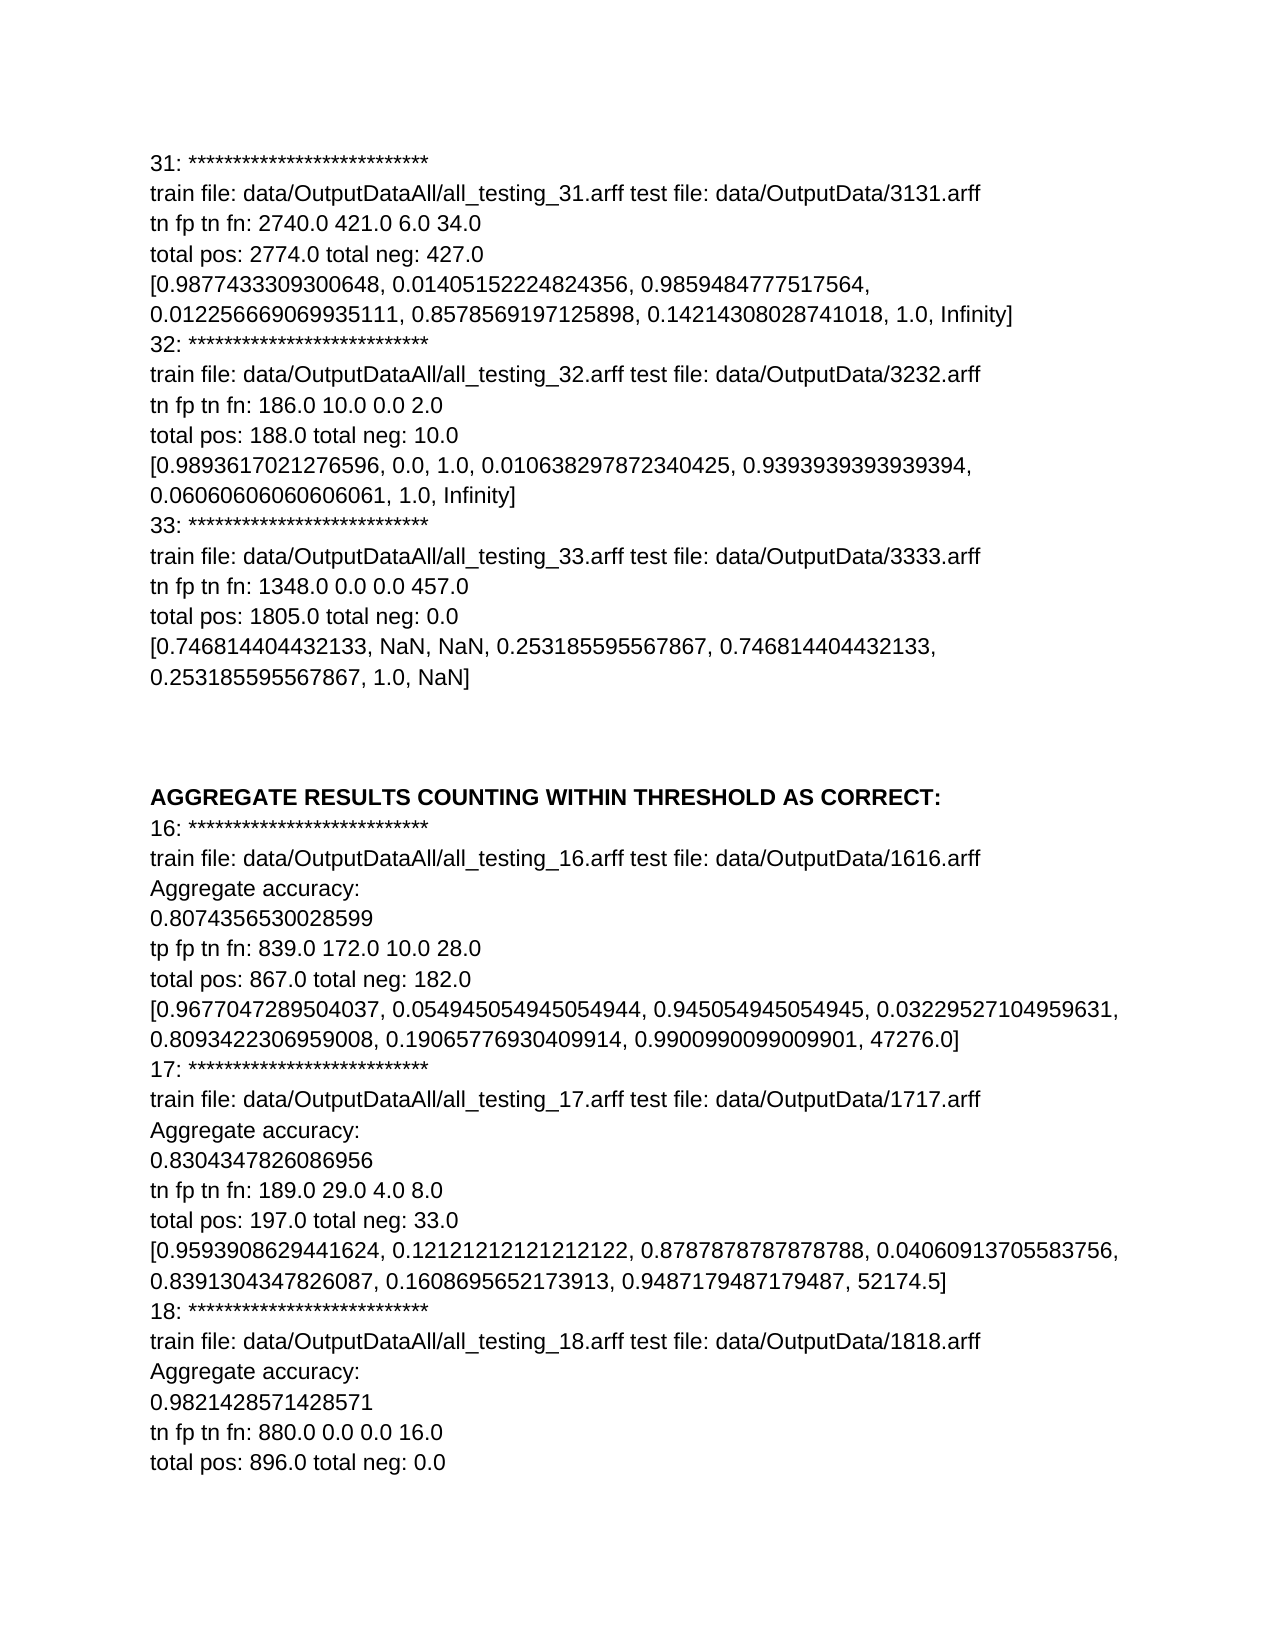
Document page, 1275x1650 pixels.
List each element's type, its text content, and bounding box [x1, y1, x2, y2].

text tp fp tn fn: 839.0 172.0 10.0 28.0 [150, 935, 1125, 962]
text 16: *************************** [150, 814, 1125, 841]
text Aggregate accuracy: [150, 875, 1125, 901]
text AGGREGATE RESULTS COUNTING WITHIN THRESHOLD AS CORRECT: [150, 784, 1125, 811]
text train file: data/OutputDataAll/all_testing_33.arff test file: data/OutputData/3333.arff [150, 543, 1125, 569]
text [0.746814404432133, NaN, NaN, 0.253185595567867, 0.746814404432133, 0.253185595567867, 1.0, NaN] [150, 633, 1125, 690]
text train file: data/OutputDataAll/all_testing_16.arff test file: data/OutputData/1616.arff [150, 845, 1125, 871]
text tn fp tn fn: 1348.0 0.0 0.0 457.0 [150, 573, 1125, 599]
text tn fp tn fn: 186.0 10.0 0.0 2.0 [150, 392, 1125, 418]
text train file: data/OutputDataAll/all_testing_17.arff test file: data/OutputData/1717.arff [150, 1086, 1125, 1113]
text 0.9821428571428571 [150, 1388, 1125, 1415]
text 0.8304347826086956 [150, 1147, 1125, 1173]
text [0.9893617021276596, 0.0, 1.0, 0.010638297872340425, 0.9393939393939394, 0.06060606060606061, 1.0, Infinity] [150, 452, 1125, 509]
text total pos: 188.0 total neg: 10.0 [150, 422, 1125, 448]
text 33: *************************** [150, 512, 1125, 539]
text Aggregate accuracy: [150, 1117, 1125, 1143]
text tn fp tn fn: 880.0 0.0 0.0 16.0 [150, 1419, 1125, 1445]
text train file: data/OutputDataAll/all_testing_31.arff test file: data/OutputData/3131.arff [150, 180, 1125, 207]
text [0.9877433309300648, 0.01405152224824356, 0.9859484777517564, 0.012256669069935111, 0.8578569197125898, 0.14214308028741018, 1.0, Infinity] [150, 271, 1125, 327]
text 0.8074356530028599 [150, 905, 1125, 932]
text tn fp tn fn: 189.0 29.0 4.0 8.0 [150, 1177, 1125, 1203]
text 18: *************************** [150, 1298, 1125, 1324]
text 17: *************************** [150, 1056, 1125, 1083]
text 32: *************************** [150, 331, 1125, 358]
text Aggregate accuracy: [150, 1358, 1125, 1385]
text train file: data/OutputDataAll/all_testing_18.arff test file: data/OutputData/1818.arff [150, 1328, 1125, 1354]
text tn fp tn fn: 2740.0 421.0 6.0 34.0 [150, 210, 1125, 237]
text total pos: 197.0 total neg: 33.0 [150, 1207, 1125, 1234]
text total pos: 867.0 total neg: 182.0 [150, 966, 1125, 992]
text total pos: 1805.0 total neg: 0.0 [150, 603, 1125, 629]
text [0.9677047289504037, 0.054945054945054944, 0.945054945054945, 0.03229527104959631, 0.8093422306959008, 0.19065776930409914, 0.9900990099009901, 47276.0] [150, 996, 1125, 1052]
text train file: data/OutputDataAll/all_testing_32.arff test file: data/OutputData/3232.arff [150, 361, 1125, 388]
text 31: *************************** [150, 150, 1125, 176]
text total pos: 896.0 total neg: 0.0 [150, 1449, 1125, 1475]
text total pos: 2774.0 total neg: 427.0 [150, 241, 1125, 267]
text [0.9593908629441624, 0.12121212121212122, 0.8787878787878788, 0.04060913705583756, 0.8391304347826087, 0.1608695652173913, 0.9487179487179487, 52174.5] [150, 1237, 1125, 1294]
